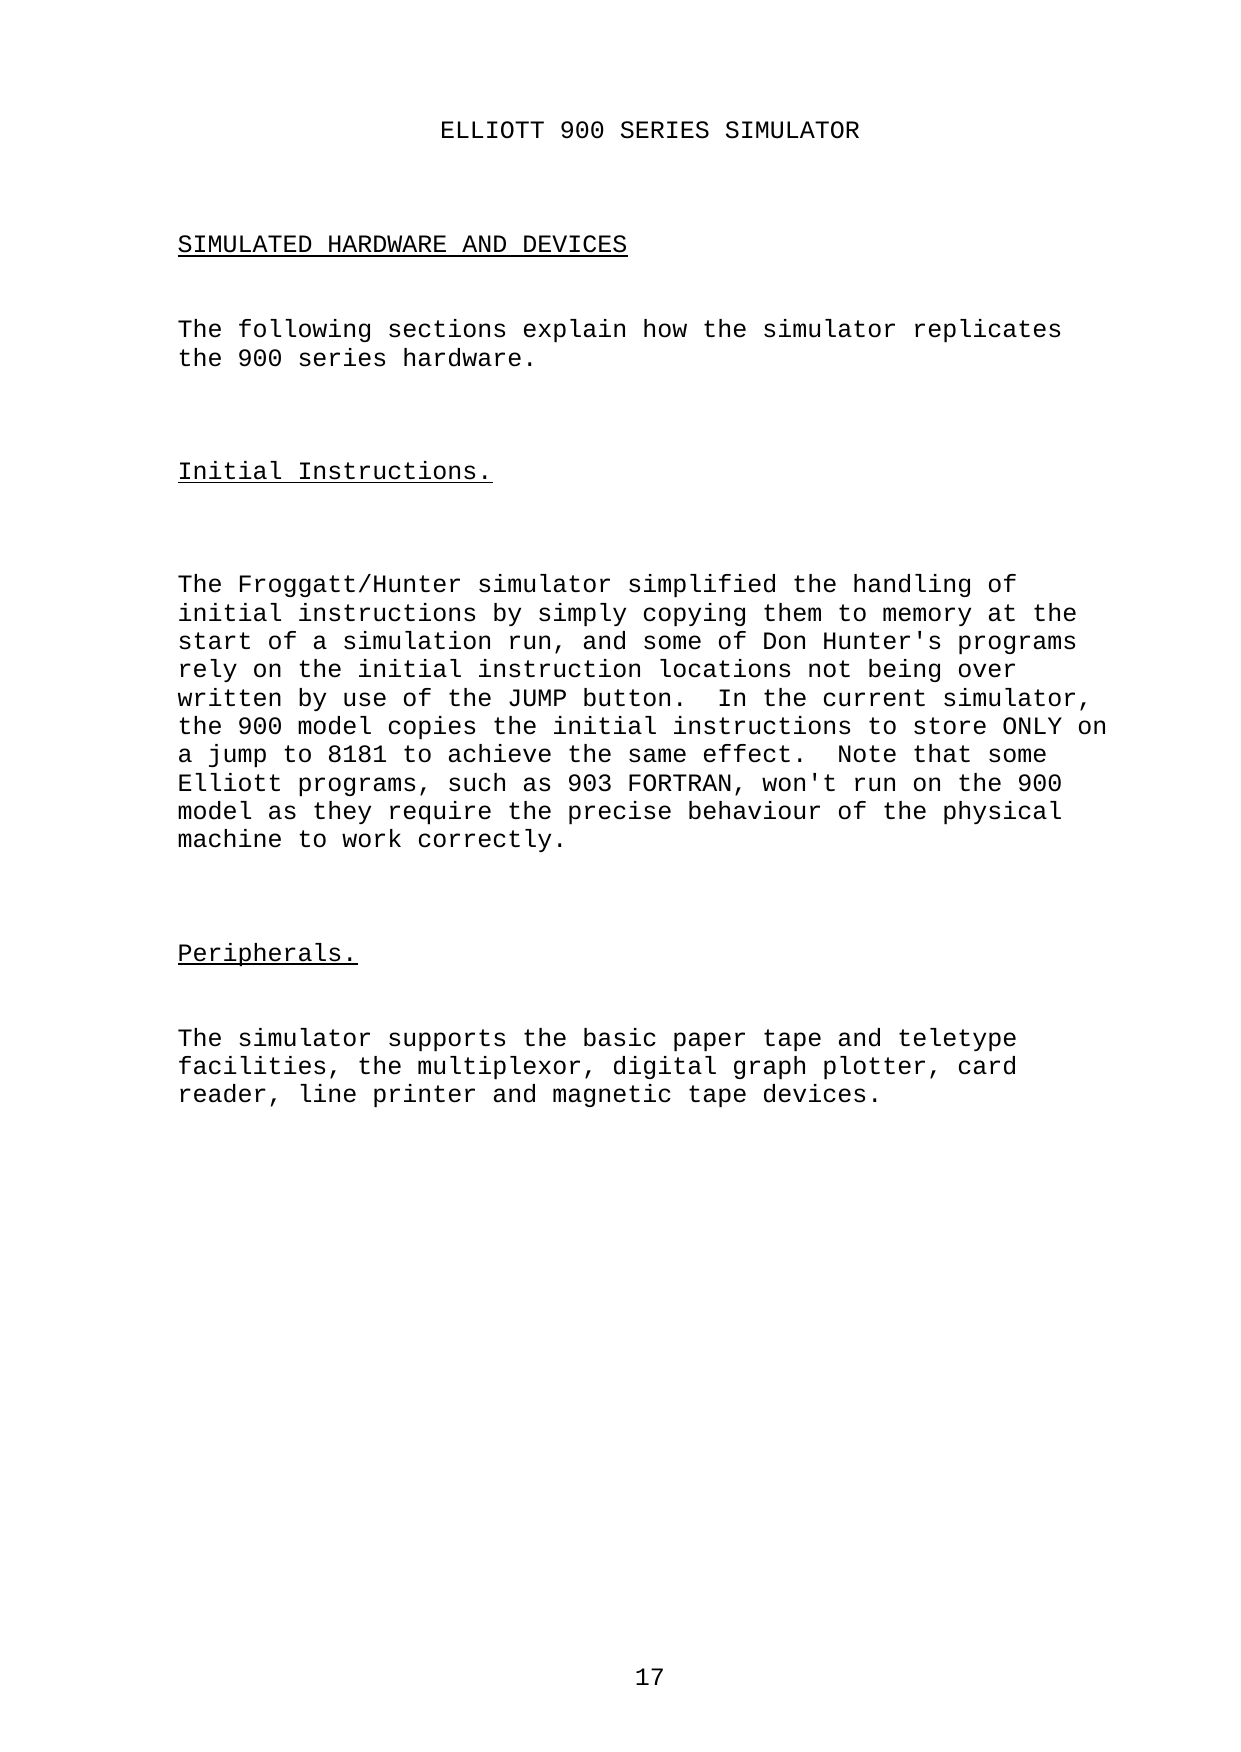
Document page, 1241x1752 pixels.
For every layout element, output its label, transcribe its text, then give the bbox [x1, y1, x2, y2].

text Initial Instructions. [177, 458, 1122, 487]
text The following sections explain how the simulator replicates the 900 series hardware. [177, 317, 1122, 373]
text SIMULATED HARDWARE AND DEVICES [177, 232, 1122, 260]
text The simulator supports the basic paper tape and teletype facilities, the multiplexor, digital graph plotter, card reader, line printer and magnetic tape devices. [177, 1025, 1122, 1110]
text The Froggatt/Hunter simulator simplified the handling of initial instructions by simply copying them to memory at the start of a simulation run, and some of Don Hunter's programs rely on the initial instruction locations not being over written by use of the JUMP button. In the current simulator, the 900 model copies the initial instructions to store ONLY on a jump to 8181 to achieve the same effect. Note that some Elliott programs, such as 903 FORTRAN, won't run on the 900 model as they require the precise behaviour of the physical machine to work correctly. [177, 572, 1122, 855]
text Peripherals. [177, 940, 1122, 968]
